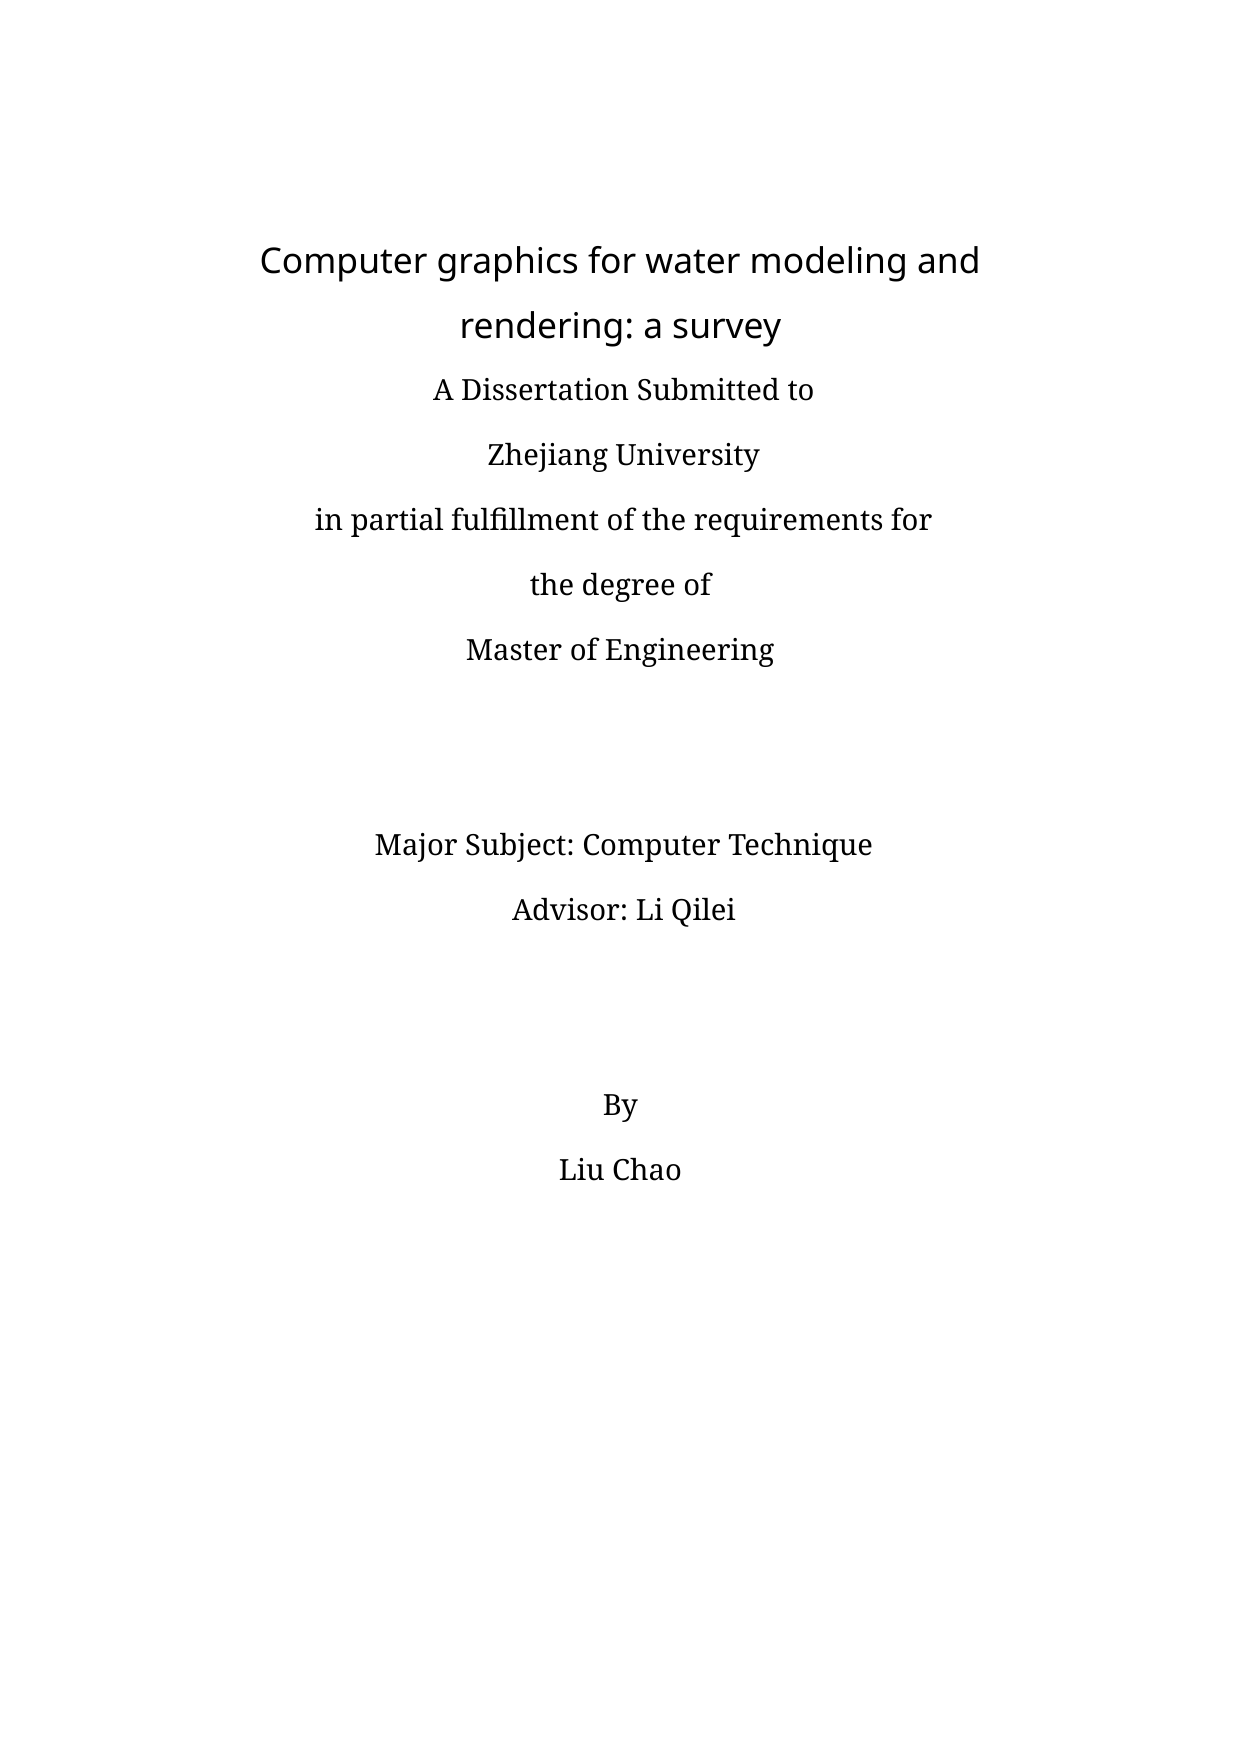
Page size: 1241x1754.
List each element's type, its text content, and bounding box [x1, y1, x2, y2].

text Computer graphics for water modeling and rendering: a survey [187, 227, 1053, 357]
text Advisor: Li Qilei [187, 877, 1053, 942]
text Major Subject: Computer Technique [187, 812, 1053, 877]
text A Dissertation Submitted to [187, 357, 1053, 422]
text the degree of [187, 552, 1053, 617]
text By [187, 1072, 1053, 1137]
text Master of Engineering [187, 617, 1053, 682]
text in partial fulfillment of the requirements for [187, 487, 1053, 552]
text Liu Chao [187, 1137, 1053, 1202]
